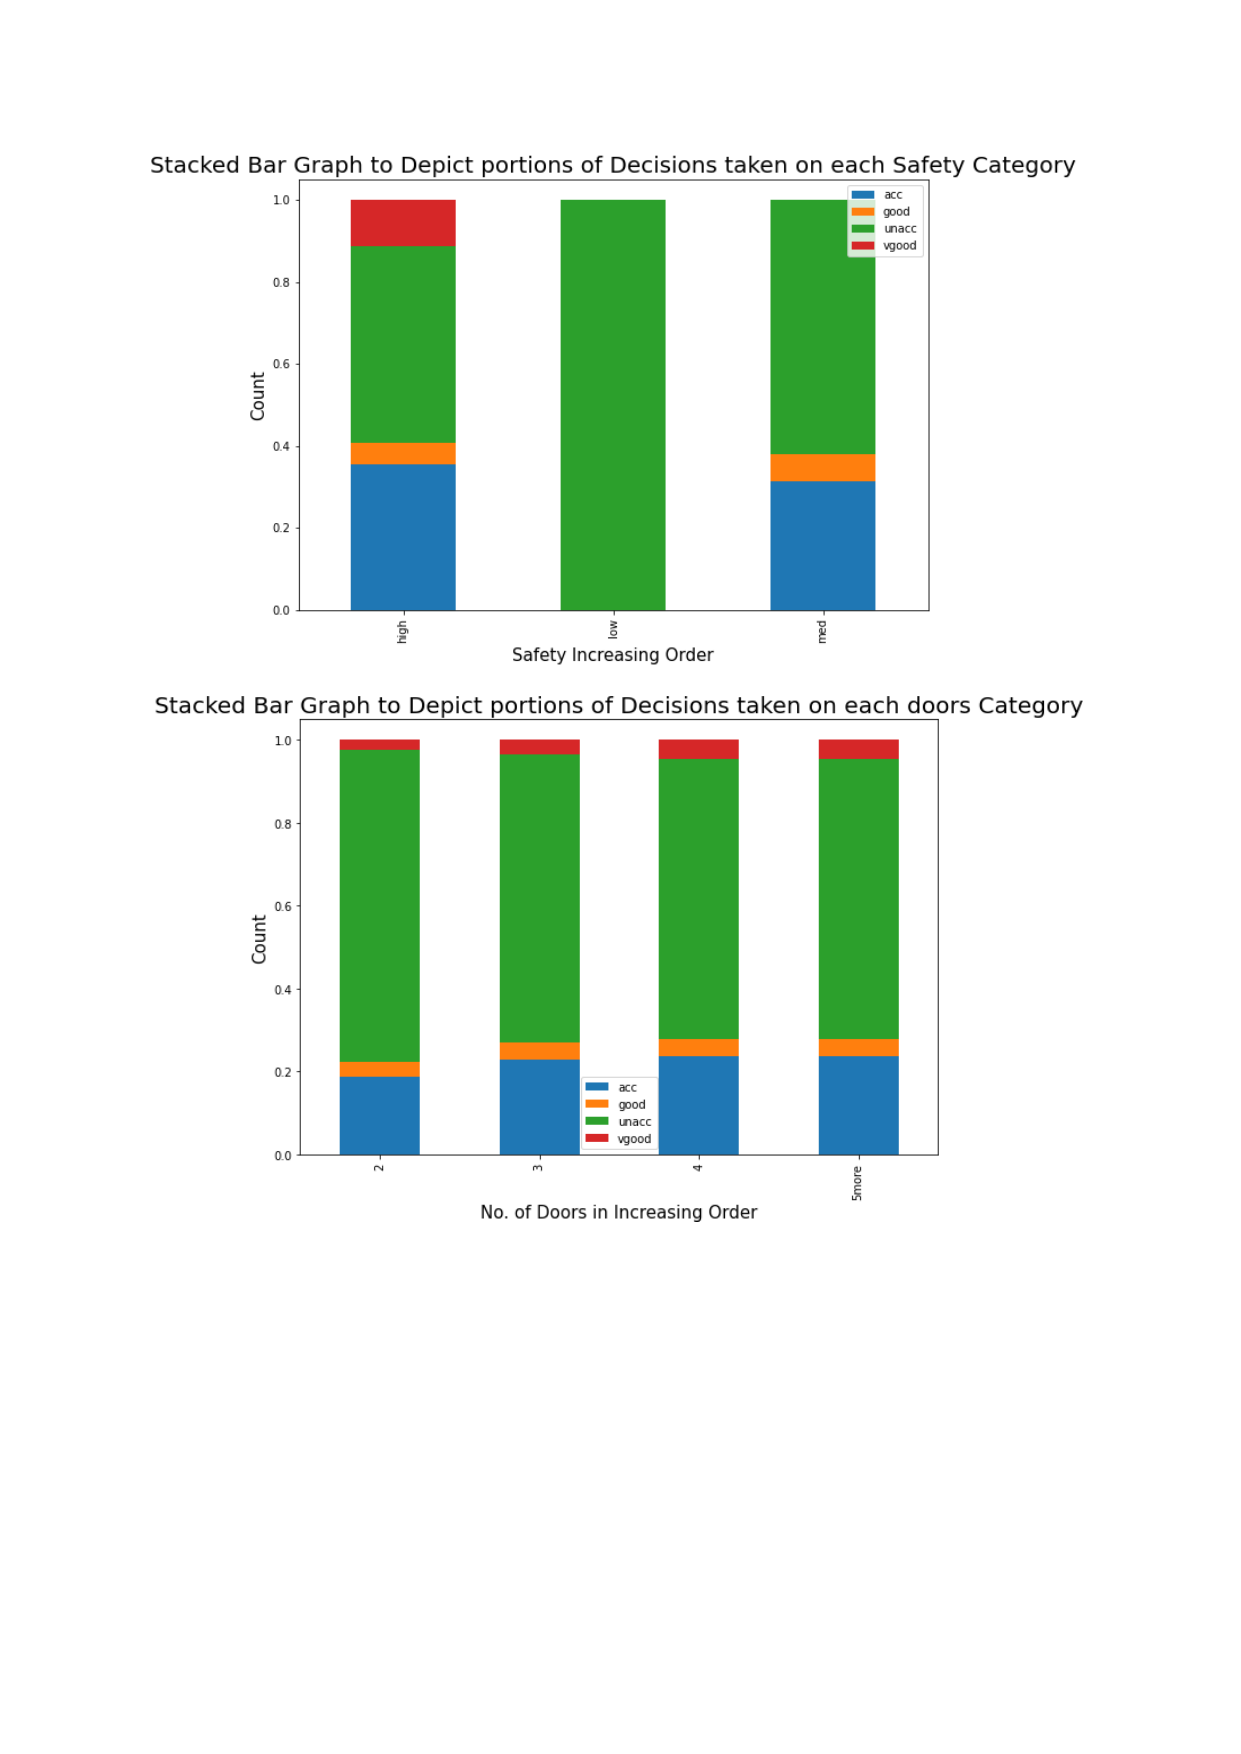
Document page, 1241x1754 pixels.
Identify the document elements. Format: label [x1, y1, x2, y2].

picture [150, 687, 1091, 1222]
picture [150, 150, 1091, 669]
